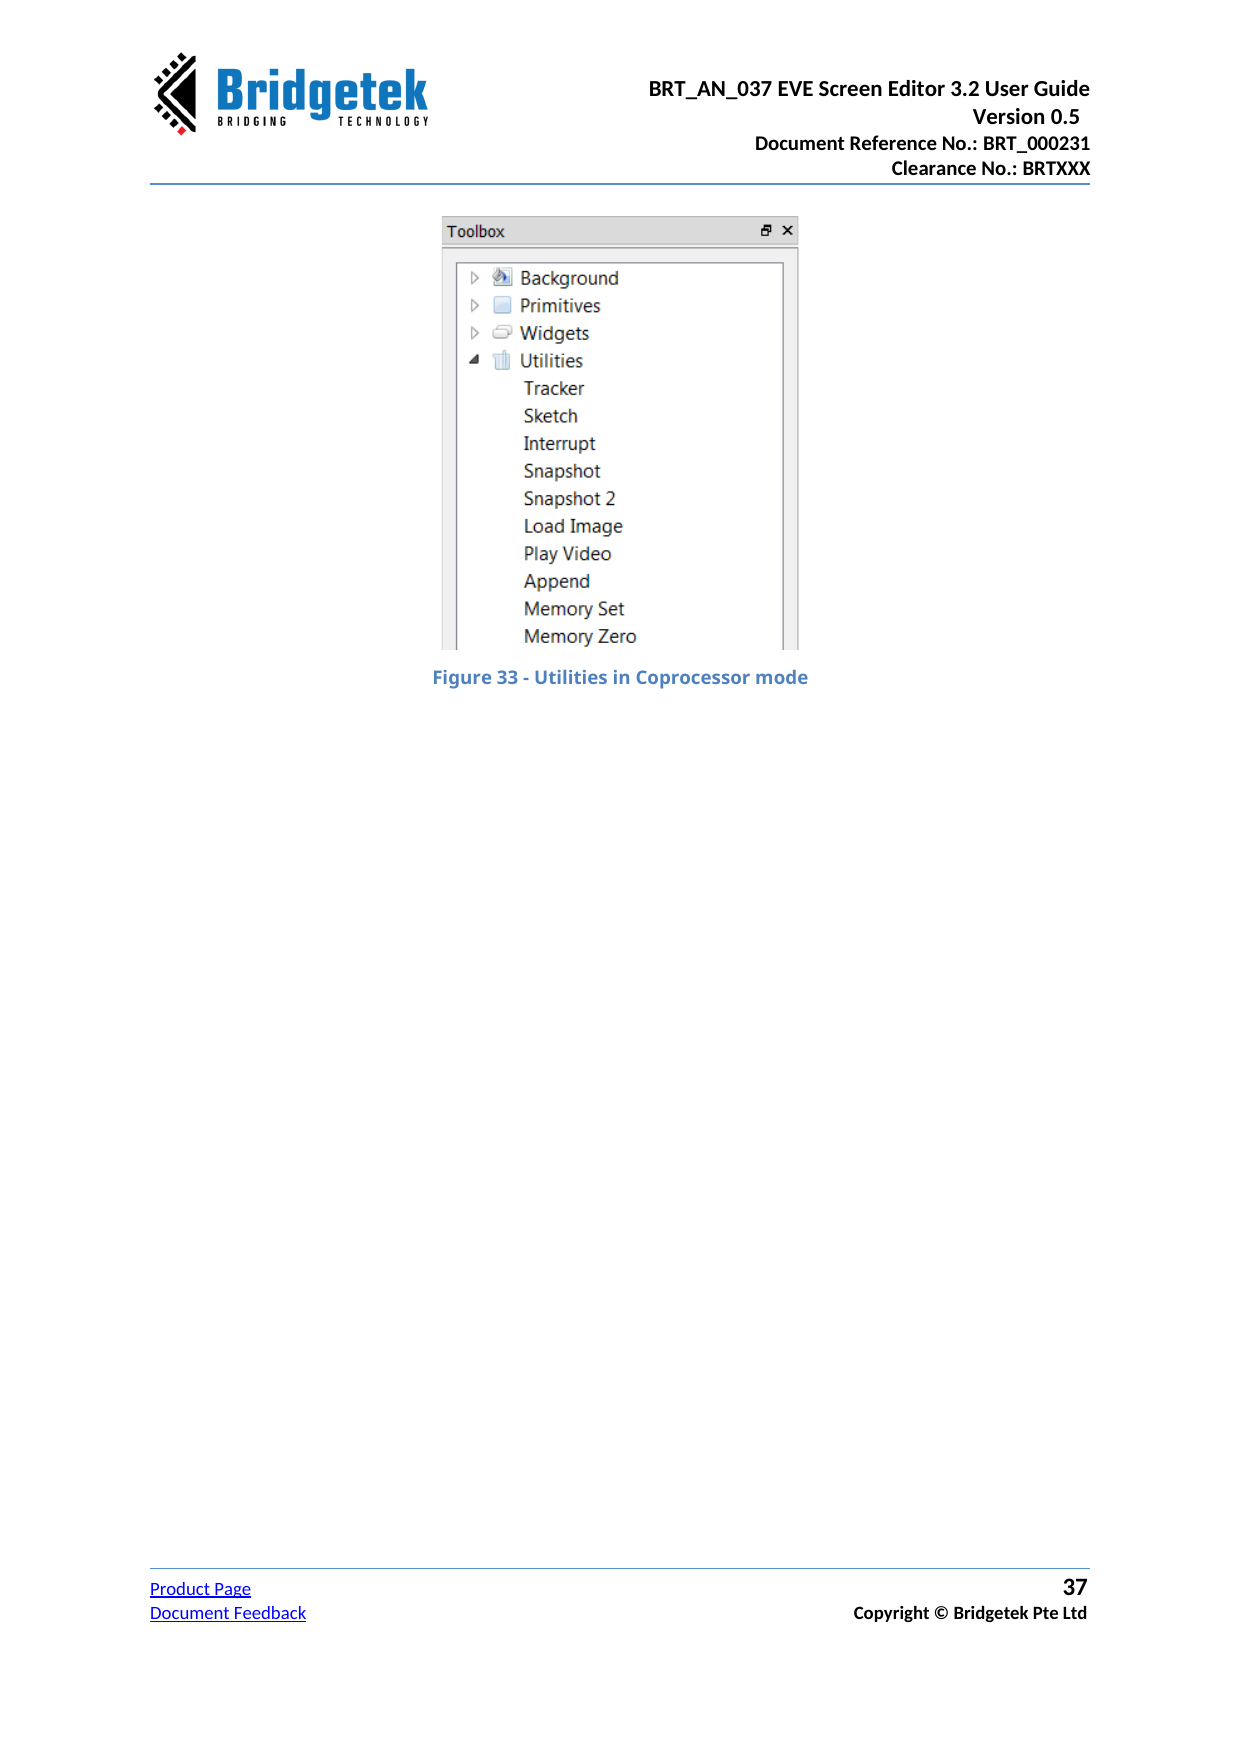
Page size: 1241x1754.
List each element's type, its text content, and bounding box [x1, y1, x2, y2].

picture [146, 48, 429, 137]
text Figure 33 - Utilities in Coprocessor mode [150, 664, 1090, 689]
picture [441, 216, 799, 650]
